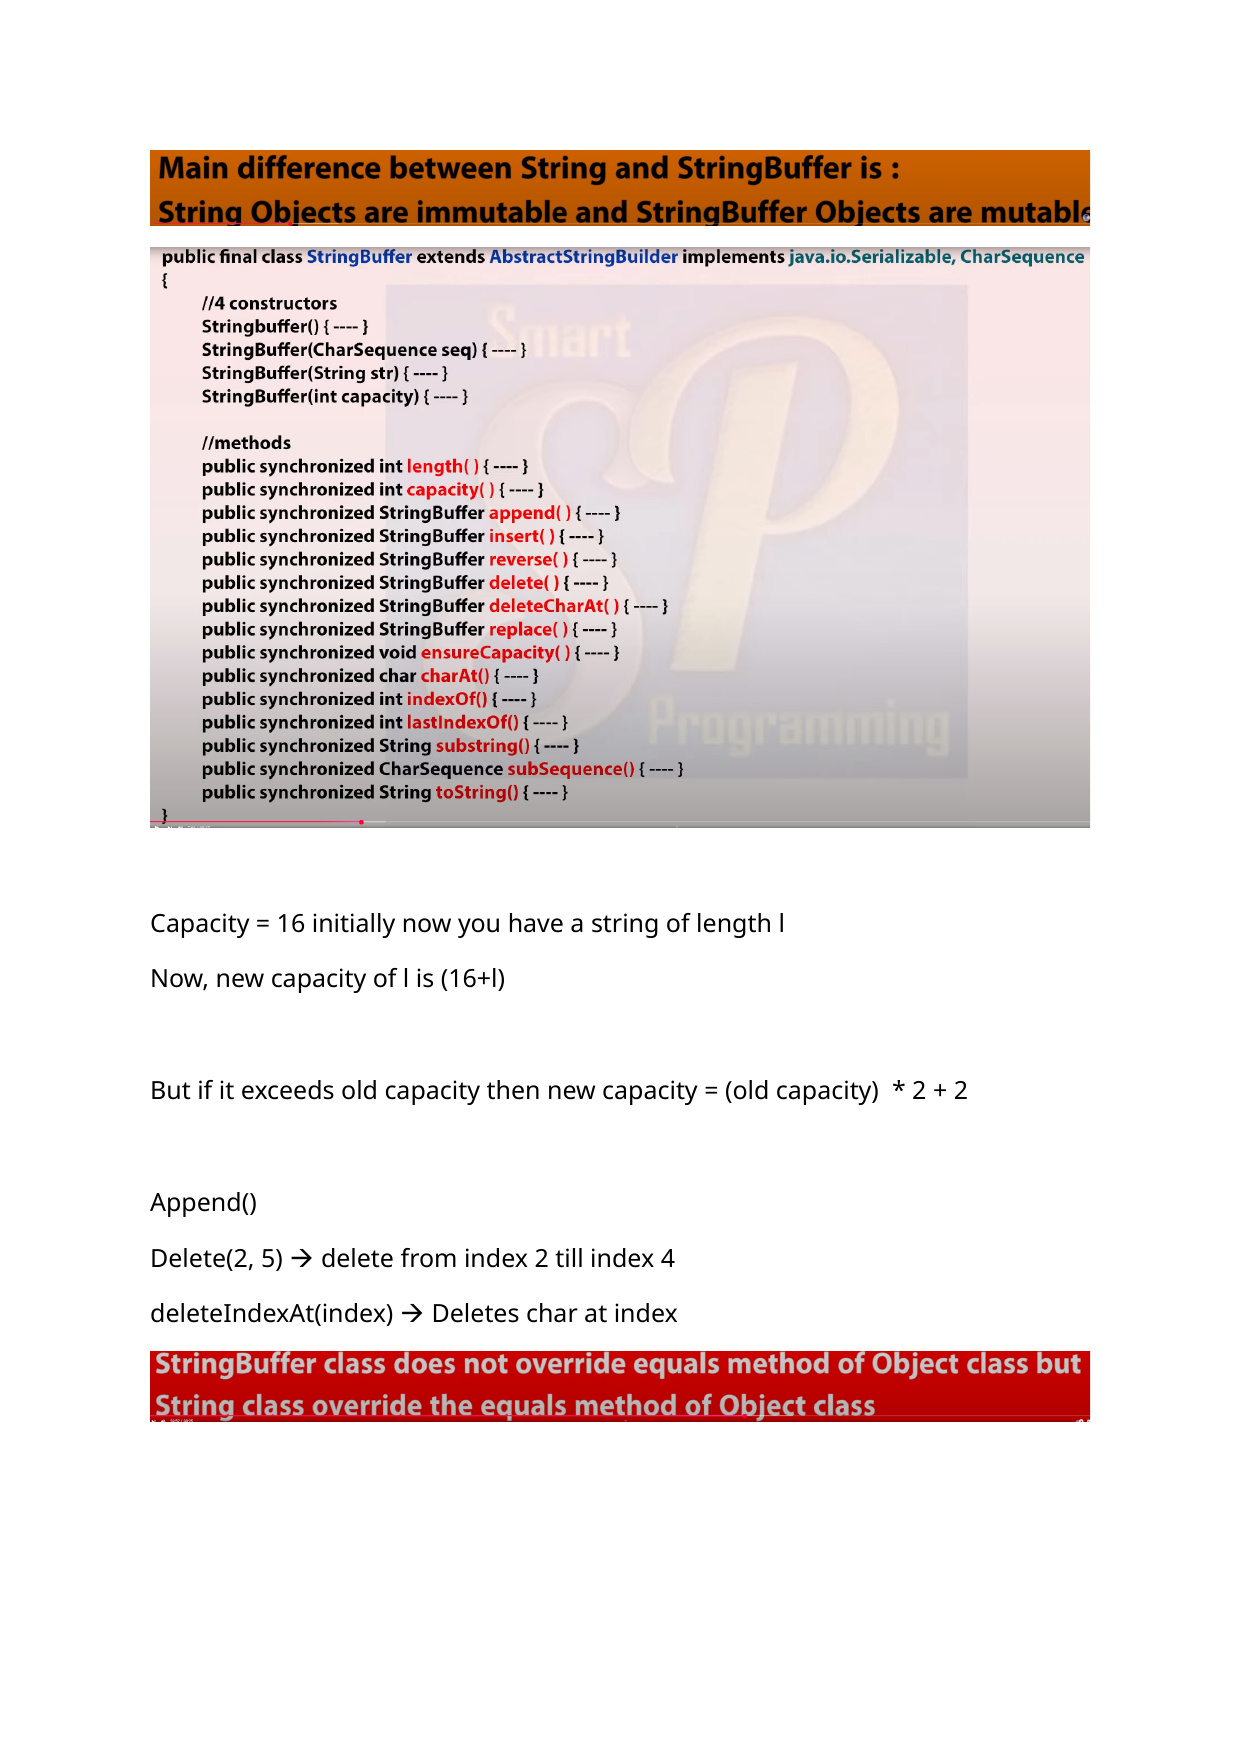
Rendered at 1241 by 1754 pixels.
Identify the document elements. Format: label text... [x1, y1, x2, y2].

picture [150, 150, 1091, 226]
text Append() [150, 1184, 1090, 1218]
text Delete(2, 5) delete from index 2 till index 4 [150, 1240, 1090, 1274]
picture [150, 247, 1091, 828]
text But if it exceeds old capacity then new capacity = (old capacity) * 2 + 2 [150, 1073, 1090, 1107]
text Now, new capacity of l is (16+l) [150, 961, 1090, 995]
text deleteIndexAt(index) Deletes char at index [150, 1296, 1090, 1330]
text Capacity = 16 initially now you have a string of length l [150, 905, 1090, 939]
picture [150, 1351, 1091, 1422]
